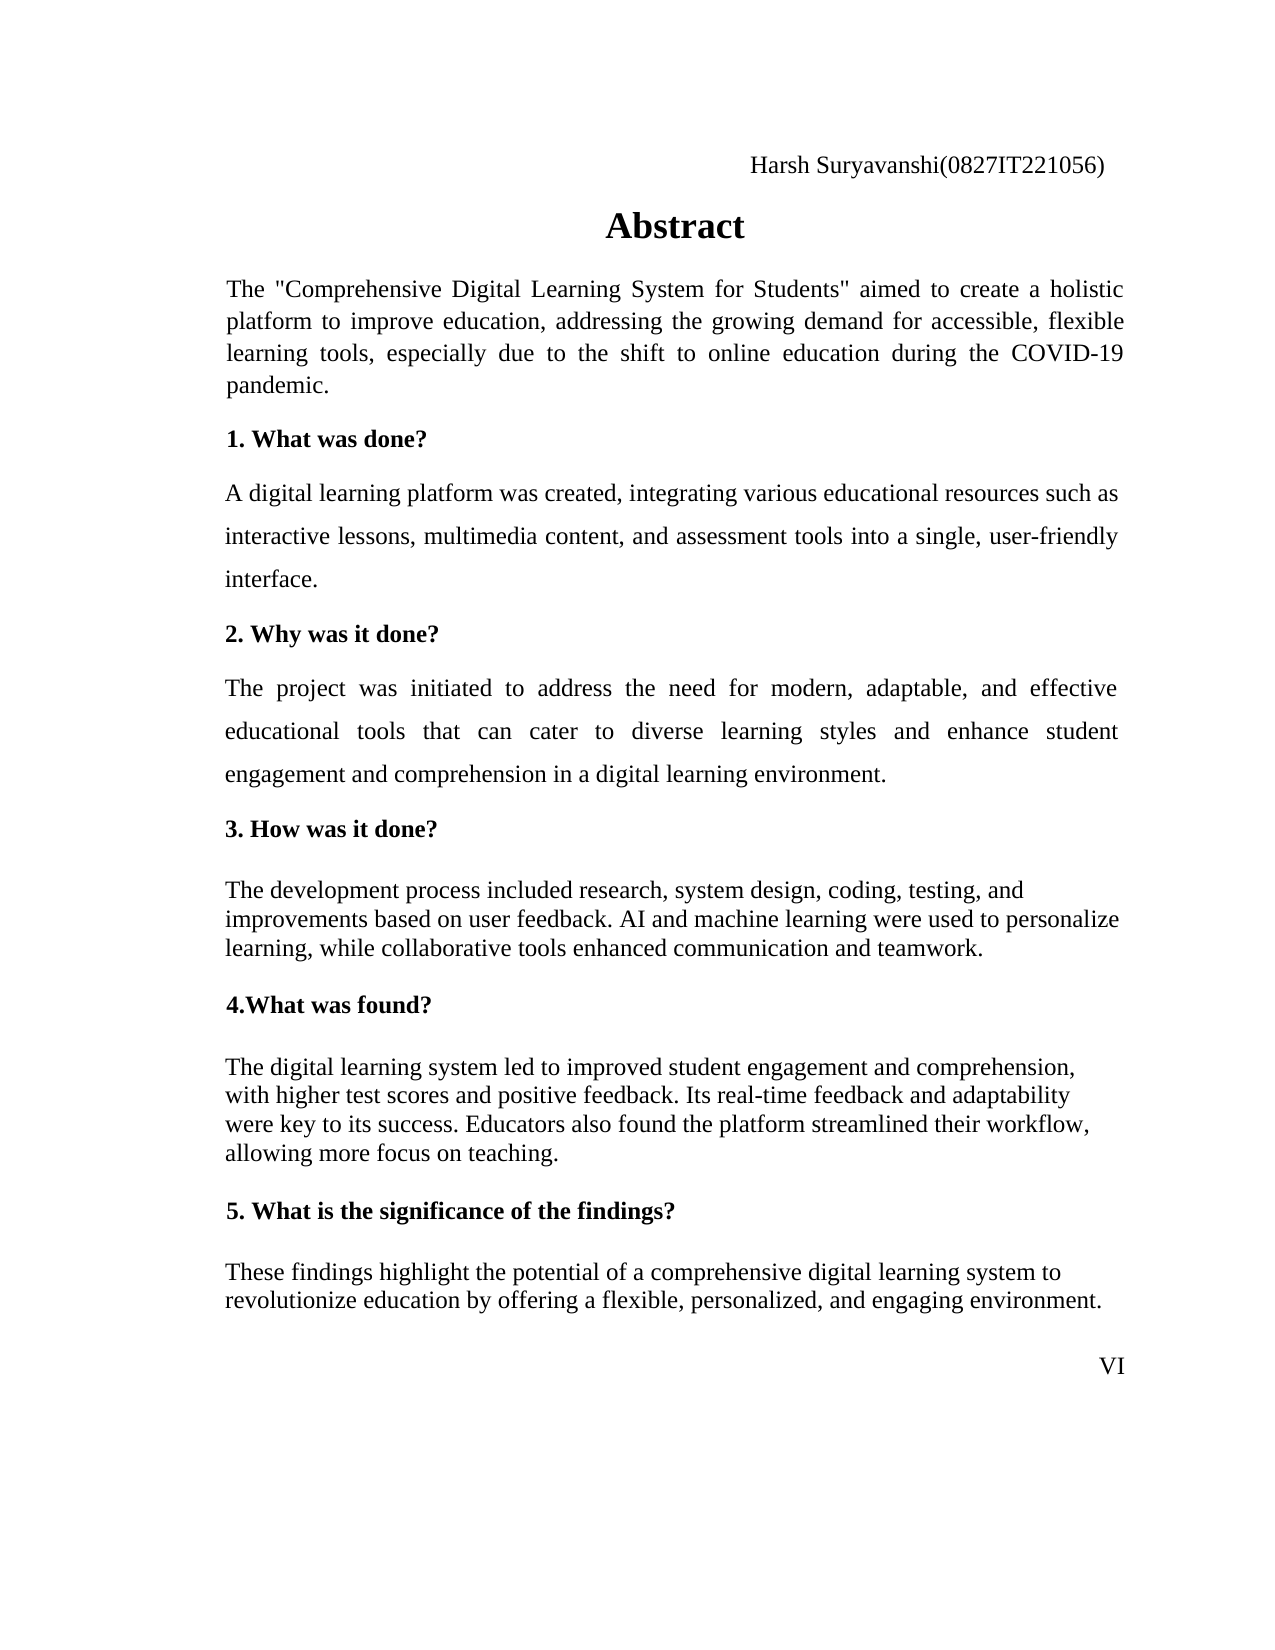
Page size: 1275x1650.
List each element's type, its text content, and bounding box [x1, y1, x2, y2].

text The "Comprehensive Digital Learning System for Students" aimed to create a holistic platform to improve education, addressing the growing demand for accessible, flexible learning tools, especially due to the shift to online education during the COVID-19 pandemic. [226, 274, 1125, 399]
text The project was initiated to address the need for modern, adaptable, and effective educational tools that can cater to diverse learning styles and enhance student engagement and comprehension in a digital learning environment. [224, 673, 1119, 787]
list How was it done? [225, 814, 1125, 843]
text 4.What was found? [226, 991, 1125, 1019]
text Abstract [225, 204, 1125, 247]
text The development process included research, system design, coding, testing, and improvements based on user feedback. AI and machine learning were used to personalize learning, while collaborative tools enhanced communication and teamwork. [225, 875, 1125, 961]
text A digital learning platform was created, integrating various educational resources such as interactive lessons, multimedia content, and assessment tools into a single, user-friendly interface. [224, 478, 1119, 592]
list Why was it done? [225, 619, 1125, 648]
text 5. What is the significance of the findings? [226, 1196, 1125, 1224]
text 1. What was done? [226, 424, 1125, 453]
text The digital learning system led to improved student engagement and comprehension, with higher test scores and positive feedback. Its real-time feedback and adaptability were key to its success. Educators also found the platform streamlined their workflow, allowing more focus on teaching. [225, 1052, 1125, 1167]
text Harsh Suryavanshi(0827IT221056) [675, 150, 1125, 179]
